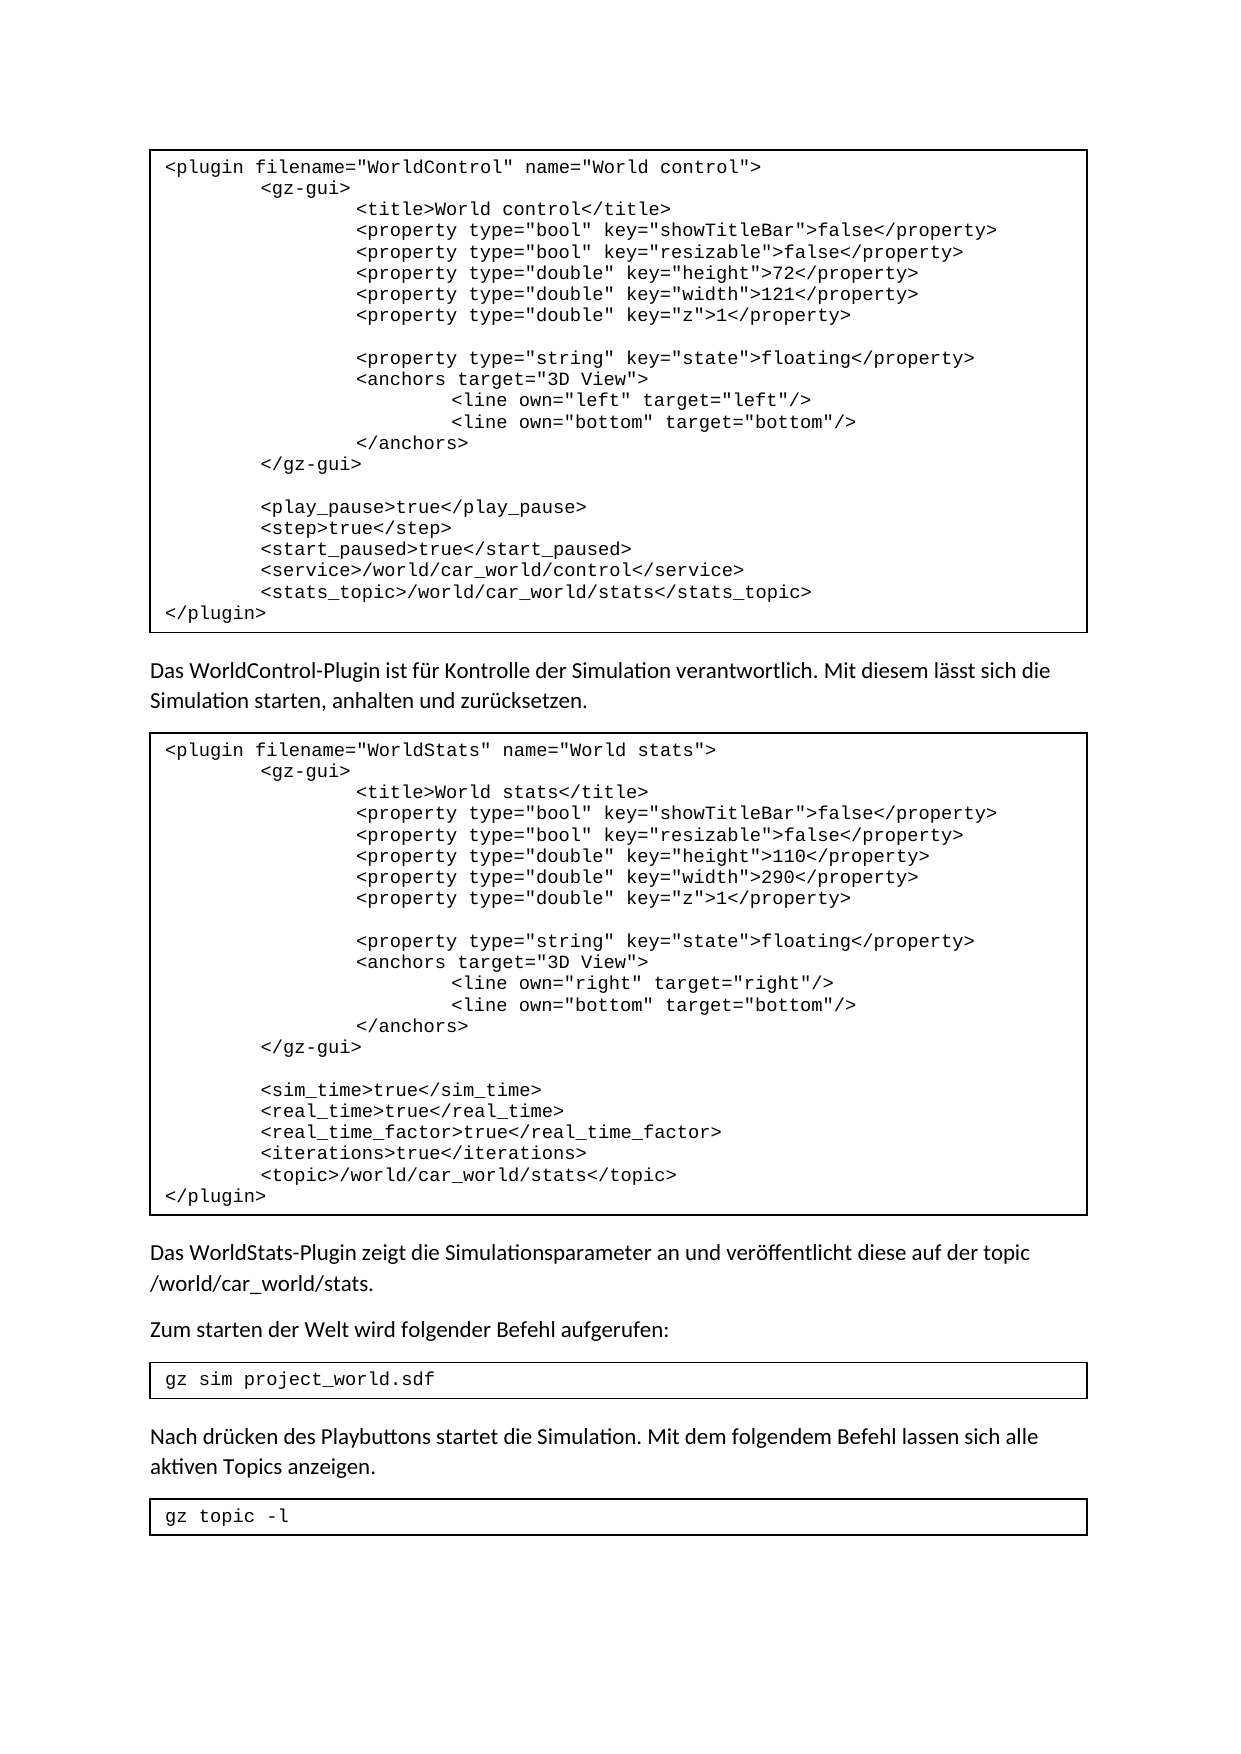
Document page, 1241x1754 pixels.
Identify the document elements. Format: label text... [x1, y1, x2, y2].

text Das WorldControl-Plugin ist für Kontrolle der Simulation verantwortlich. Mit diesem lässt sich die Simulation starten, anhalten und zurücksetzen. [150, 656, 1090, 714]
text Nach drücken des Playbuttons startet die Simulation. Mit dem folgendem Befehl lassen sich alle aktiven Topics anzeigen. [150, 1422, 1090, 1480]
text Zum starten der Welt wird folgender Befehl aufgerufen: [150, 1316, 1090, 1344]
text Das WorldStats-Plugin zeigt die Simulationsparameter an und veröffentlicht diese auf der topic /world/car_world/stats. [150, 1238, 1090, 1297]
